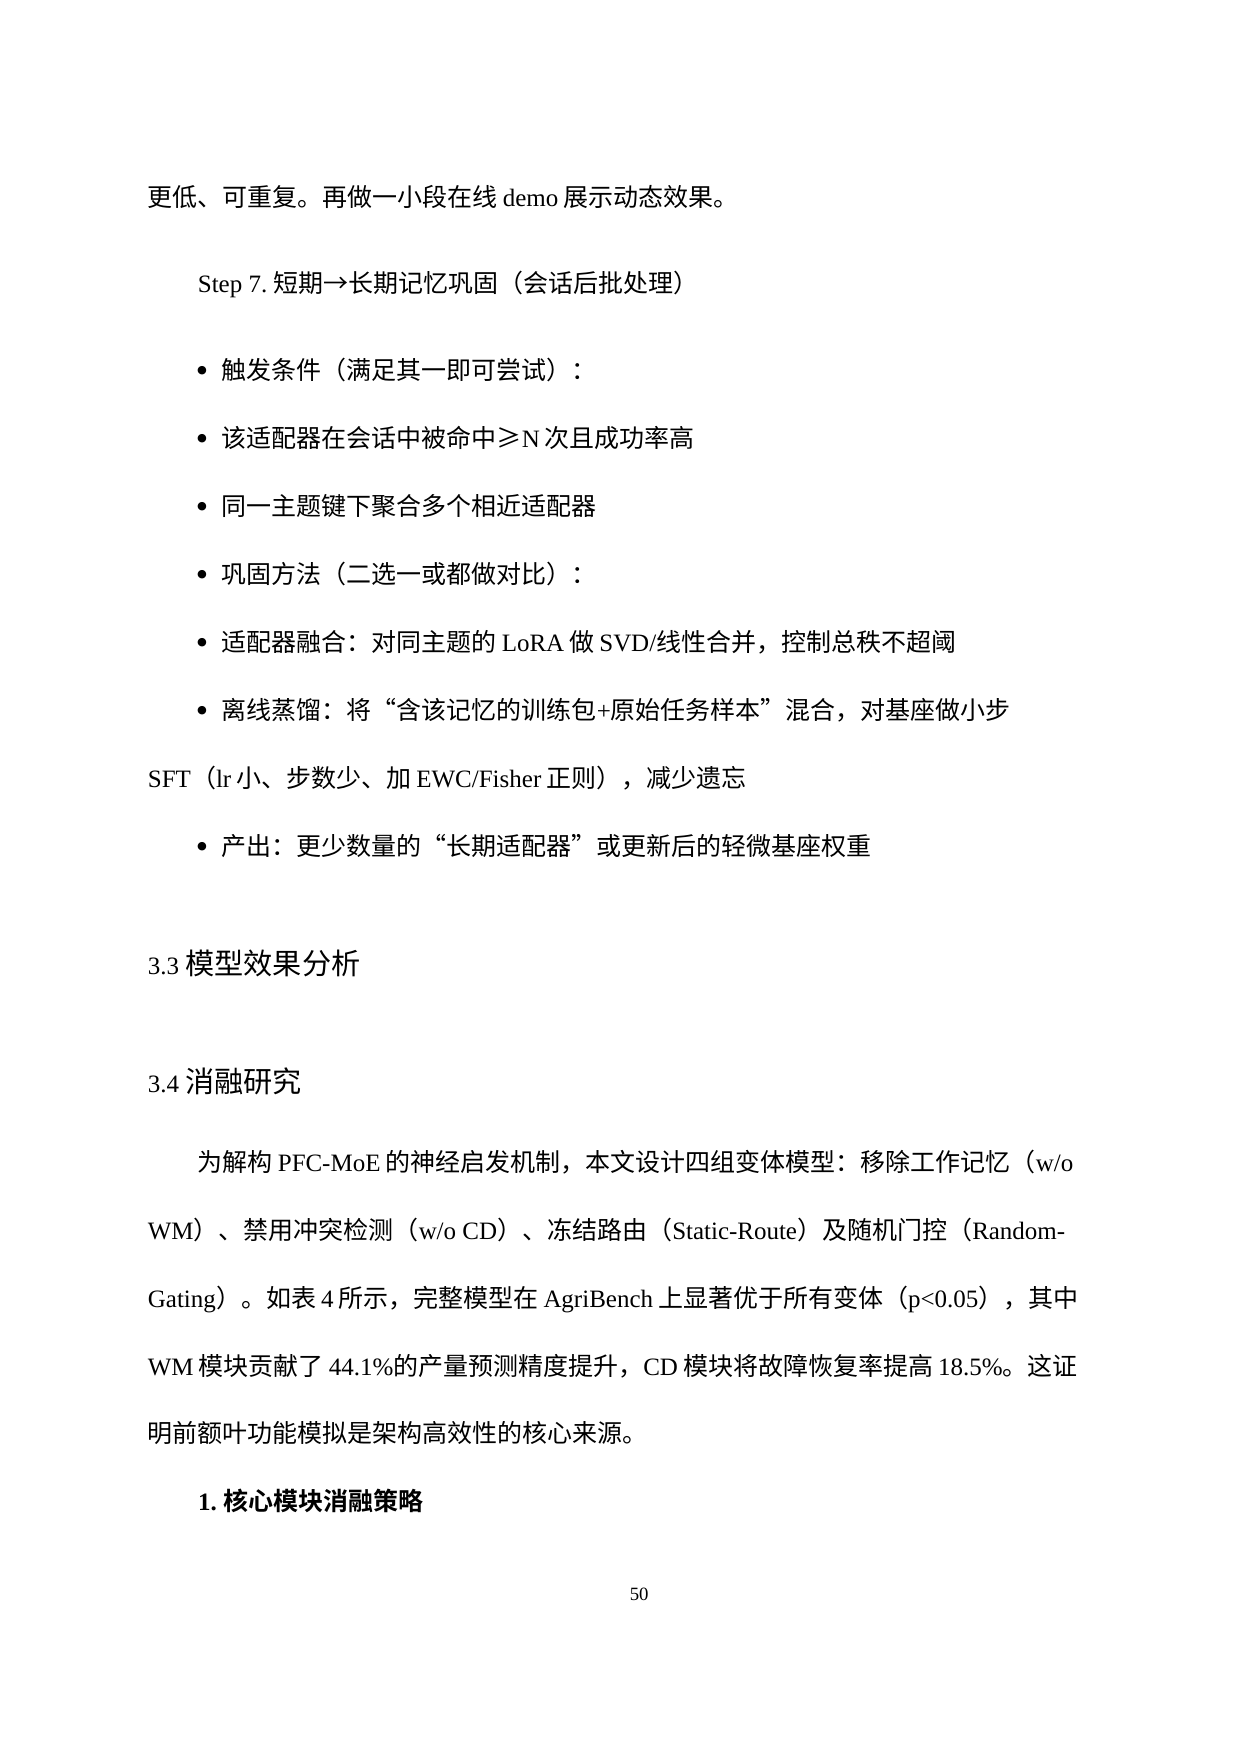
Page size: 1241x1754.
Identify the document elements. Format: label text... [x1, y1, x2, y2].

text Step 7. 短期→长期记忆巩固（会话后批处理） [148, 248, 1092, 316]
subtitle 模型效果分析 [148, 928, 1092, 996]
list 适配器融合：对同主题的LoRA做SVD/线性合并，控制总秩不超阈 [148, 606, 1092, 674]
list 该适配器在会话中被命中≥N次且成功率高 [148, 403, 1092, 471]
list 巩固方法（二选一或都做对比）： [148, 538, 1092, 606]
list 同一主题键下聚合多个相近适配器 [148, 471, 1092, 538]
subtitle 消融研究 [148, 1046, 1092, 1114]
list 触发条件（满足其一即可尝试）： [148, 335, 1092, 403]
text 1. 核心模块消融策略 [148, 1466, 1092, 1534]
list 离线蒸馏：将“含该记忆的训练包+原始任务样本”混合，对基座做小步SFT（lr小、步数少、加EWC/Fisher正则），减少遗忘 [148, 674, 1092, 810]
list 产出：更少数量的“长期适配器”或更新后的轻微基座权重 [148, 810, 1092, 878]
text 为解构PFC-MoE的神经启发机制，本文设计四组变体模型：移除工作记忆（w/o WM）、禁用冲突检测（w/o CD）、冻结路由（Static-Route）及随机门控（Random-Gating）。如表4所示，完整模型在AgriBench上显著优于所有变体（p<0.05），其中WM模块贡献了44.1%的产量预测精度提升，CD模块将故障恢复率提高18.5%。这证明前额叶功能模拟是架构高效性的核心来源。 [148, 1126, 1092, 1466]
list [148, 161, 1092, 229]
